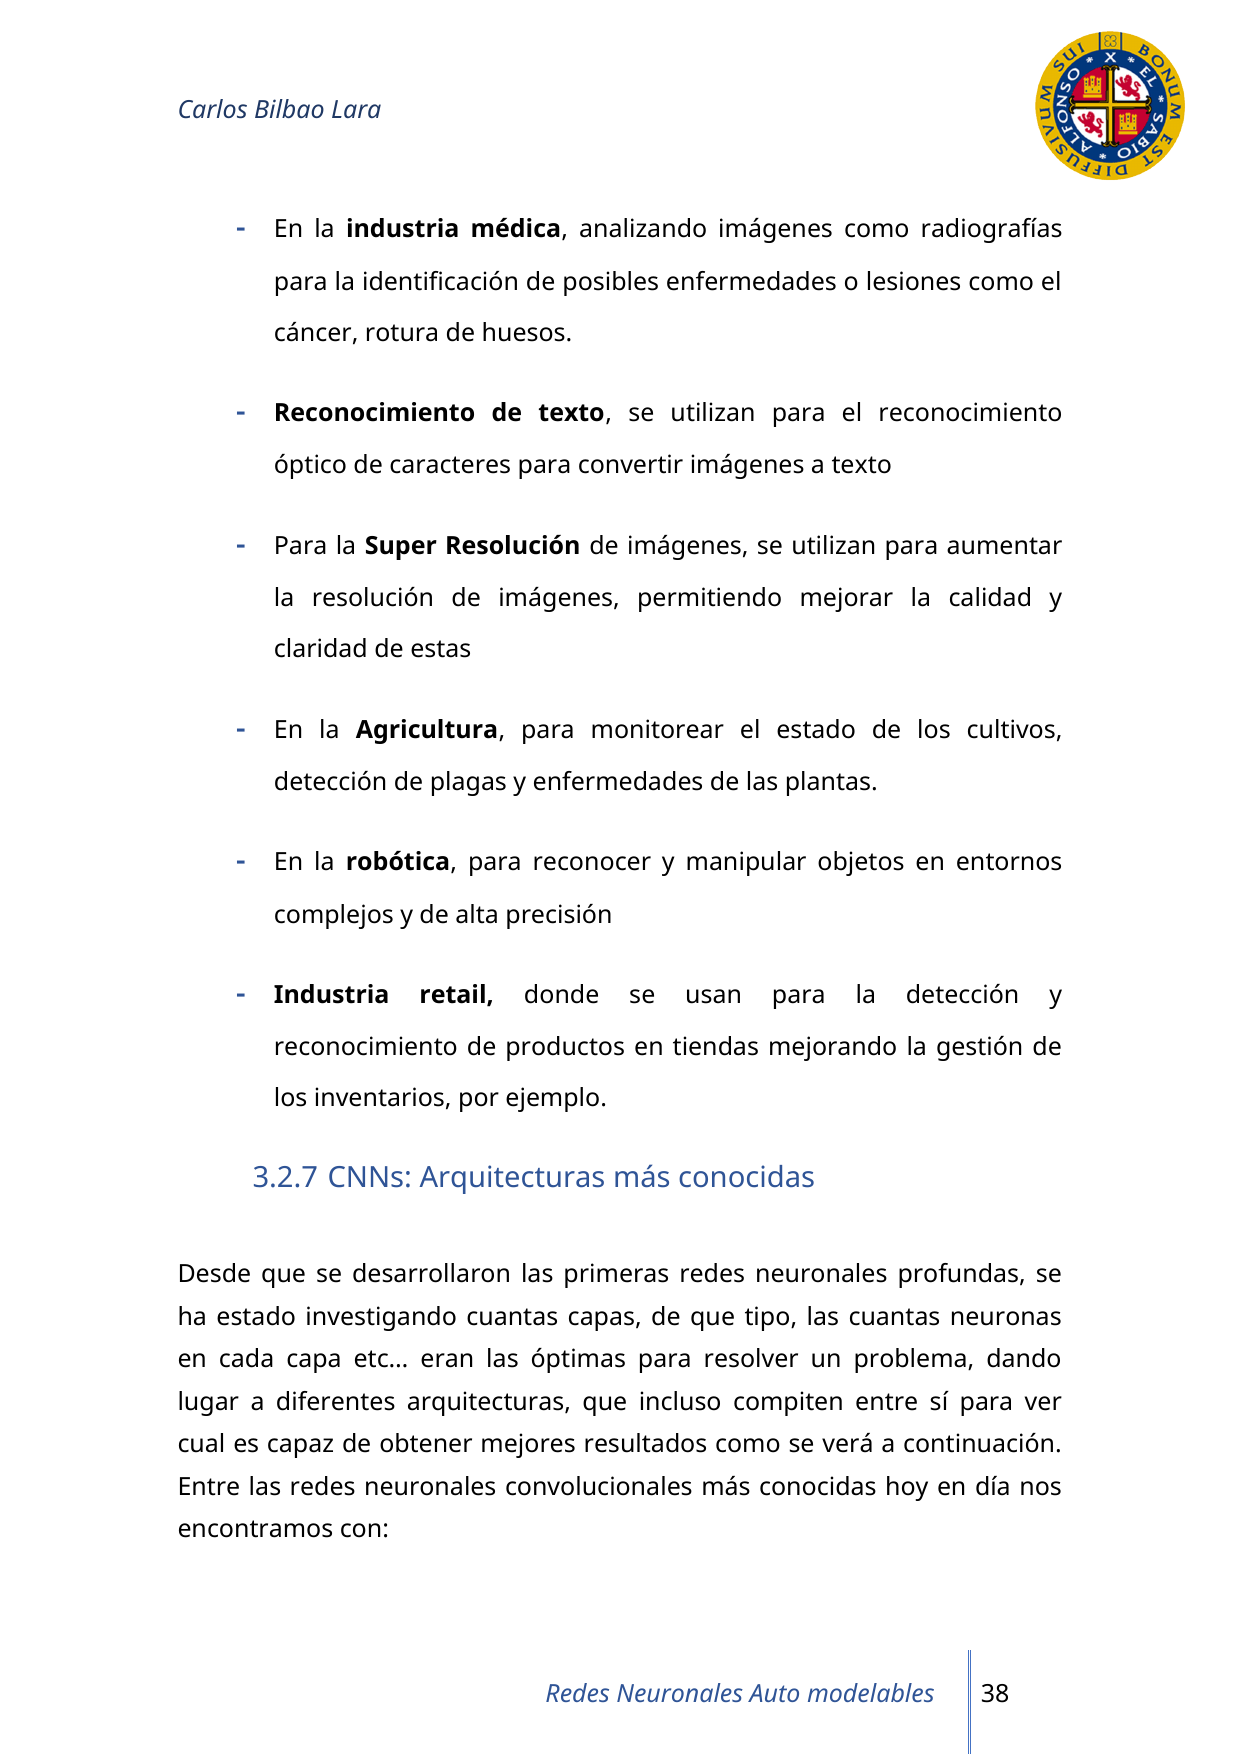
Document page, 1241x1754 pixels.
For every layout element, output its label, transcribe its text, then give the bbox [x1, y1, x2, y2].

picture [1029, 25, 1193, 188]
text Para la Super Resolución de imágenes, se utilizan para aumentar la resolución de imágenes, permitiendo mejorar la calidad y claridad de estas [236, 523, 1063, 665]
text CNNs: Arquitecturas más conocidas [252, 1156, 1063, 1196]
text Desde que se desarrollaron las primeras redes neuronales profundas, se ha estado investigando cuantas capas, de que tipo, las cuantas neuronas en cada capa etc… eran las óptimas para resolver un problema, dando lugar a diferentes arquitecturas, que incluso compiten entre sí para ver cual es capaz de obtener mejores resultados como se verá a continuación. Entre las redes neuronales convolucionales más conocidas hoy en día nos encontramos con: [177, 1256, 1063, 1545]
text En la Agricultura, para monitorear el estado de los cultivos, detección de plagas y enfermedades de las plantas. [236, 707, 1063, 798]
text Reconocimiento de texto, se utilizan para el reconocimiento óptico de caracteres para convertir imágenes a texto [236, 391, 1063, 481]
text En la industria médica, analizando imágenes como radiografías para la identificación de posibles enfermedades o lesiones como el cáncer, rotura de huesos. [236, 207, 1063, 348]
text Industria retail, donde se usan para la detección y reconocimiento de productos en tiendas mejorando la gestión de los inventarios, por ejemplo. [236, 972, 1063, 1114]
text En la robótica, para reconocer y manipular objetos en entornos complejos y de alta precisión [236, 840, 1063, 930]
